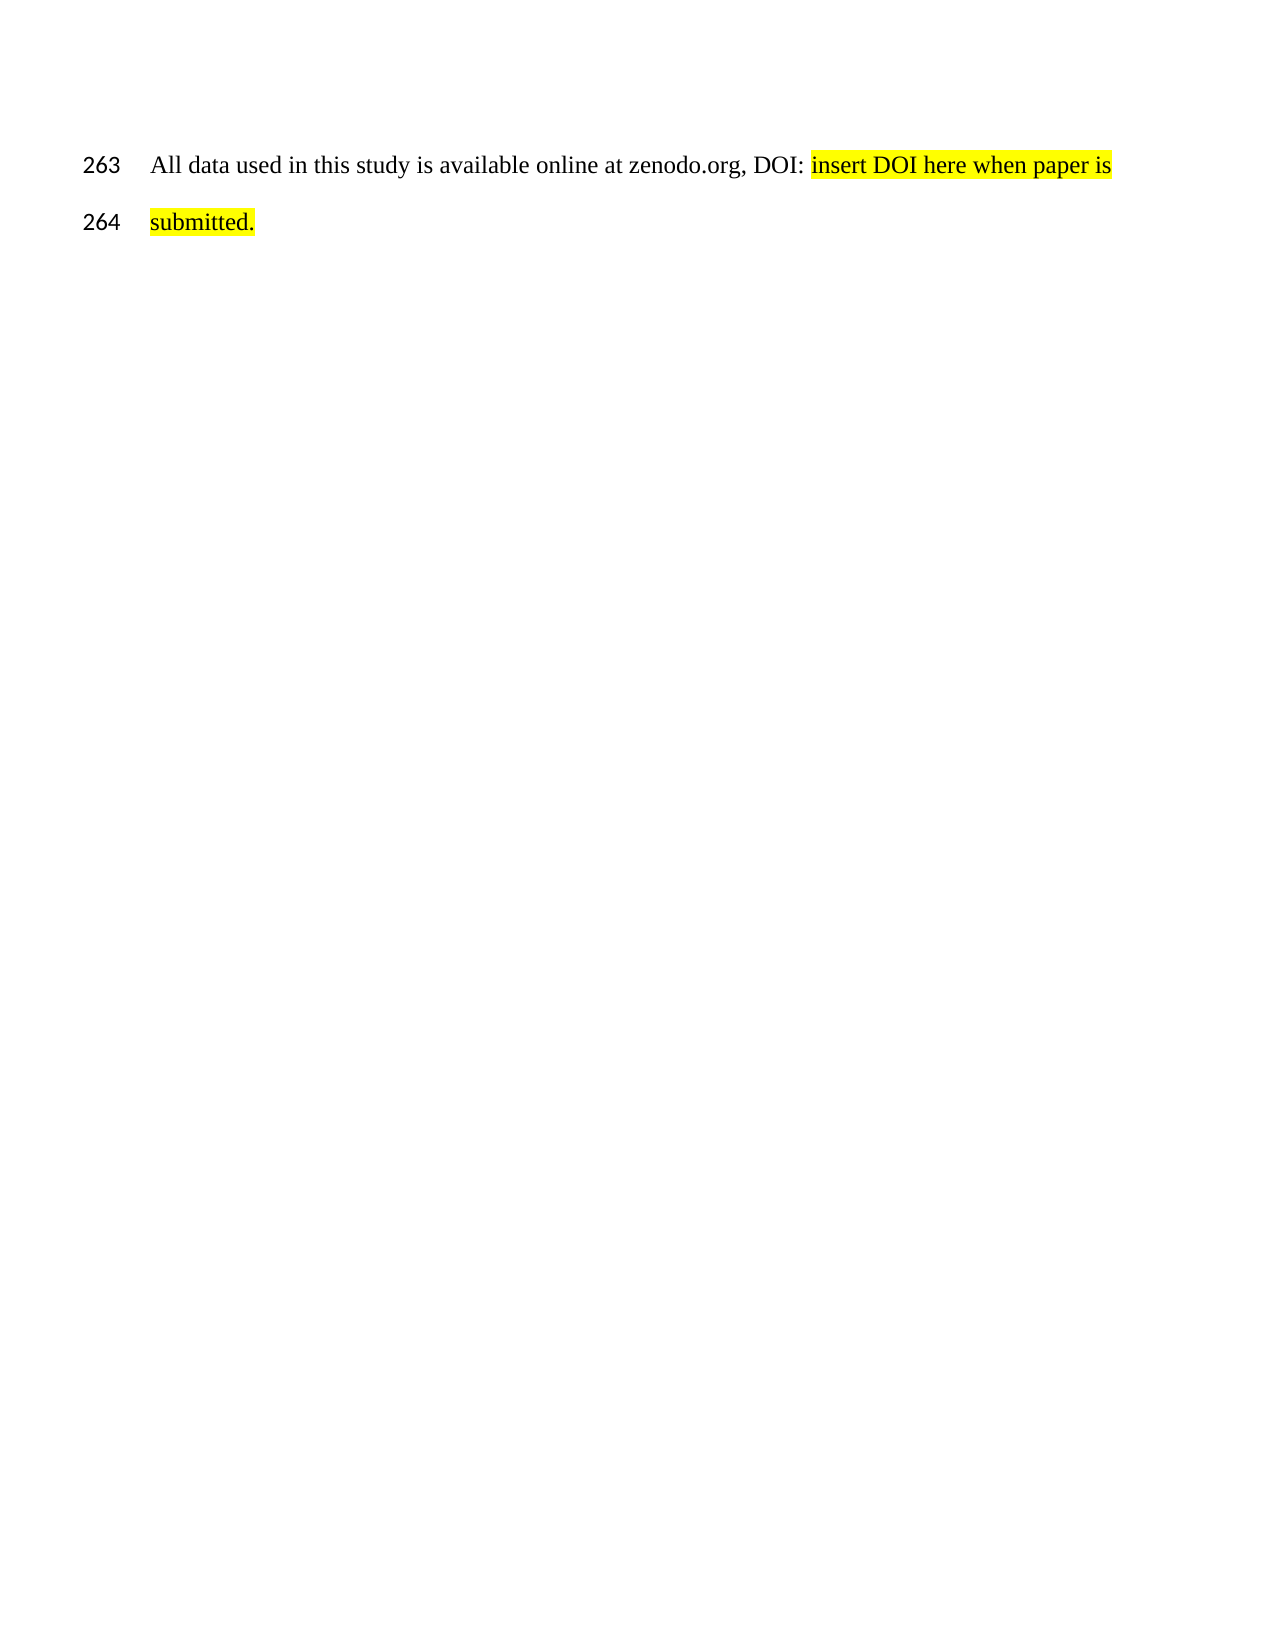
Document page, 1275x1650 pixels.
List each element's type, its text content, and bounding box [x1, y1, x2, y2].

text All data used in this study is available online at zenodo.org, DOI: insert DOI here when paper is submitted. [150, 150, 1125, 236]
